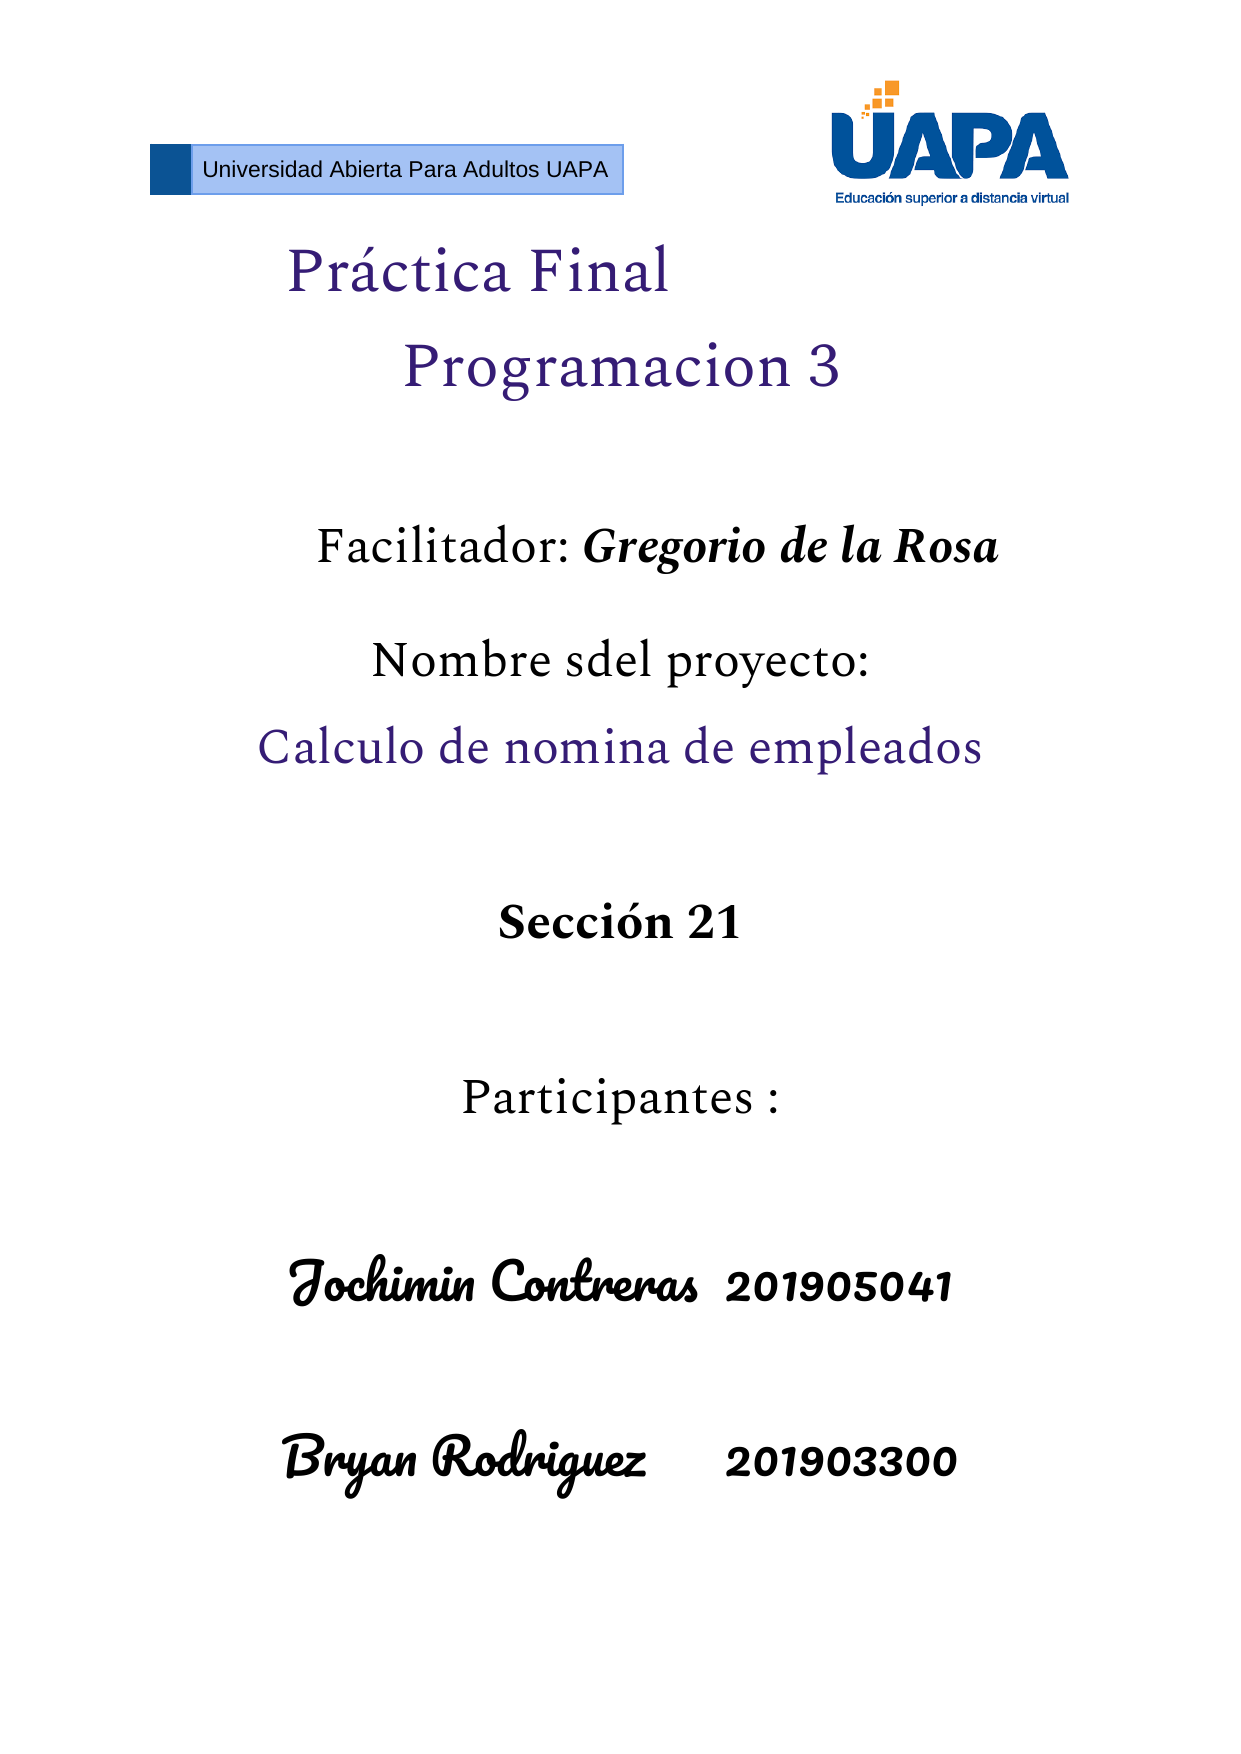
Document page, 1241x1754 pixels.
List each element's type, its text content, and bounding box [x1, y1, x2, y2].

text Sección 21 [150, 886, 1090, 962]
text Jochimin Contreras 201905041 [150, 1236, 1090, 1323]
title Práctica Final Programacion 3 [150, 225, 1090, 415]
picture [825, 76, 1073, 207]
text Nombre sdel proyecto: [150, 623, 1090, 699]
text Calculo de nomina de empleados [150, 711, 1090, 787]
text Participantes : [150, 1061, 1090, 1137]
text Bryan Rodriguez 201903300 [150, 1411, 1090, 1499]
text Facilitador: Gregorio de la Rosa [150, 509, 1090, 585]
